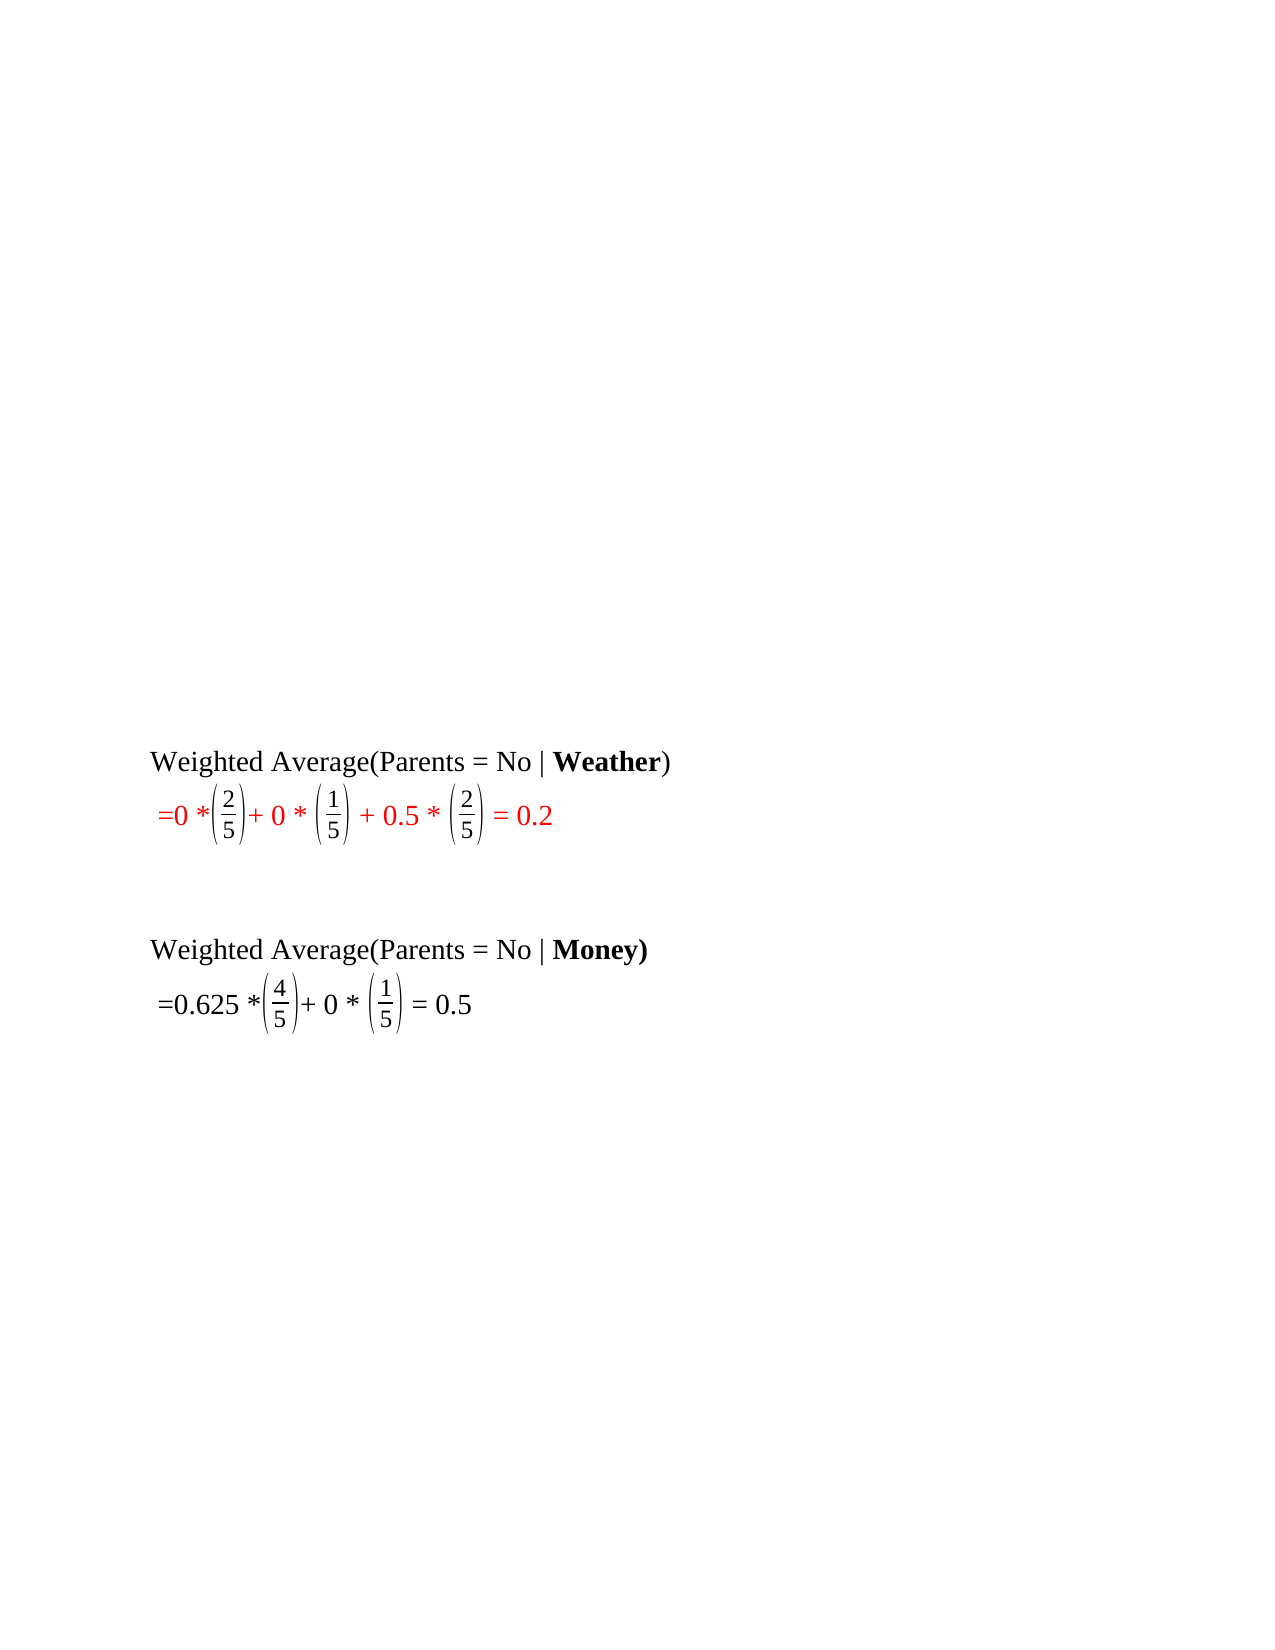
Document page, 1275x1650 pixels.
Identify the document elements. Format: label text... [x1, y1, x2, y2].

text Weighted Average(Parents = No | Money) =0.625 *+ 0 * = 0.5 [150, 932, 1125, 1036]
text Weighted Average(Parents = No | Weather) =0 *+ 0 * + 0.5 * = 0.2 [150, 744, 1125, 847]
